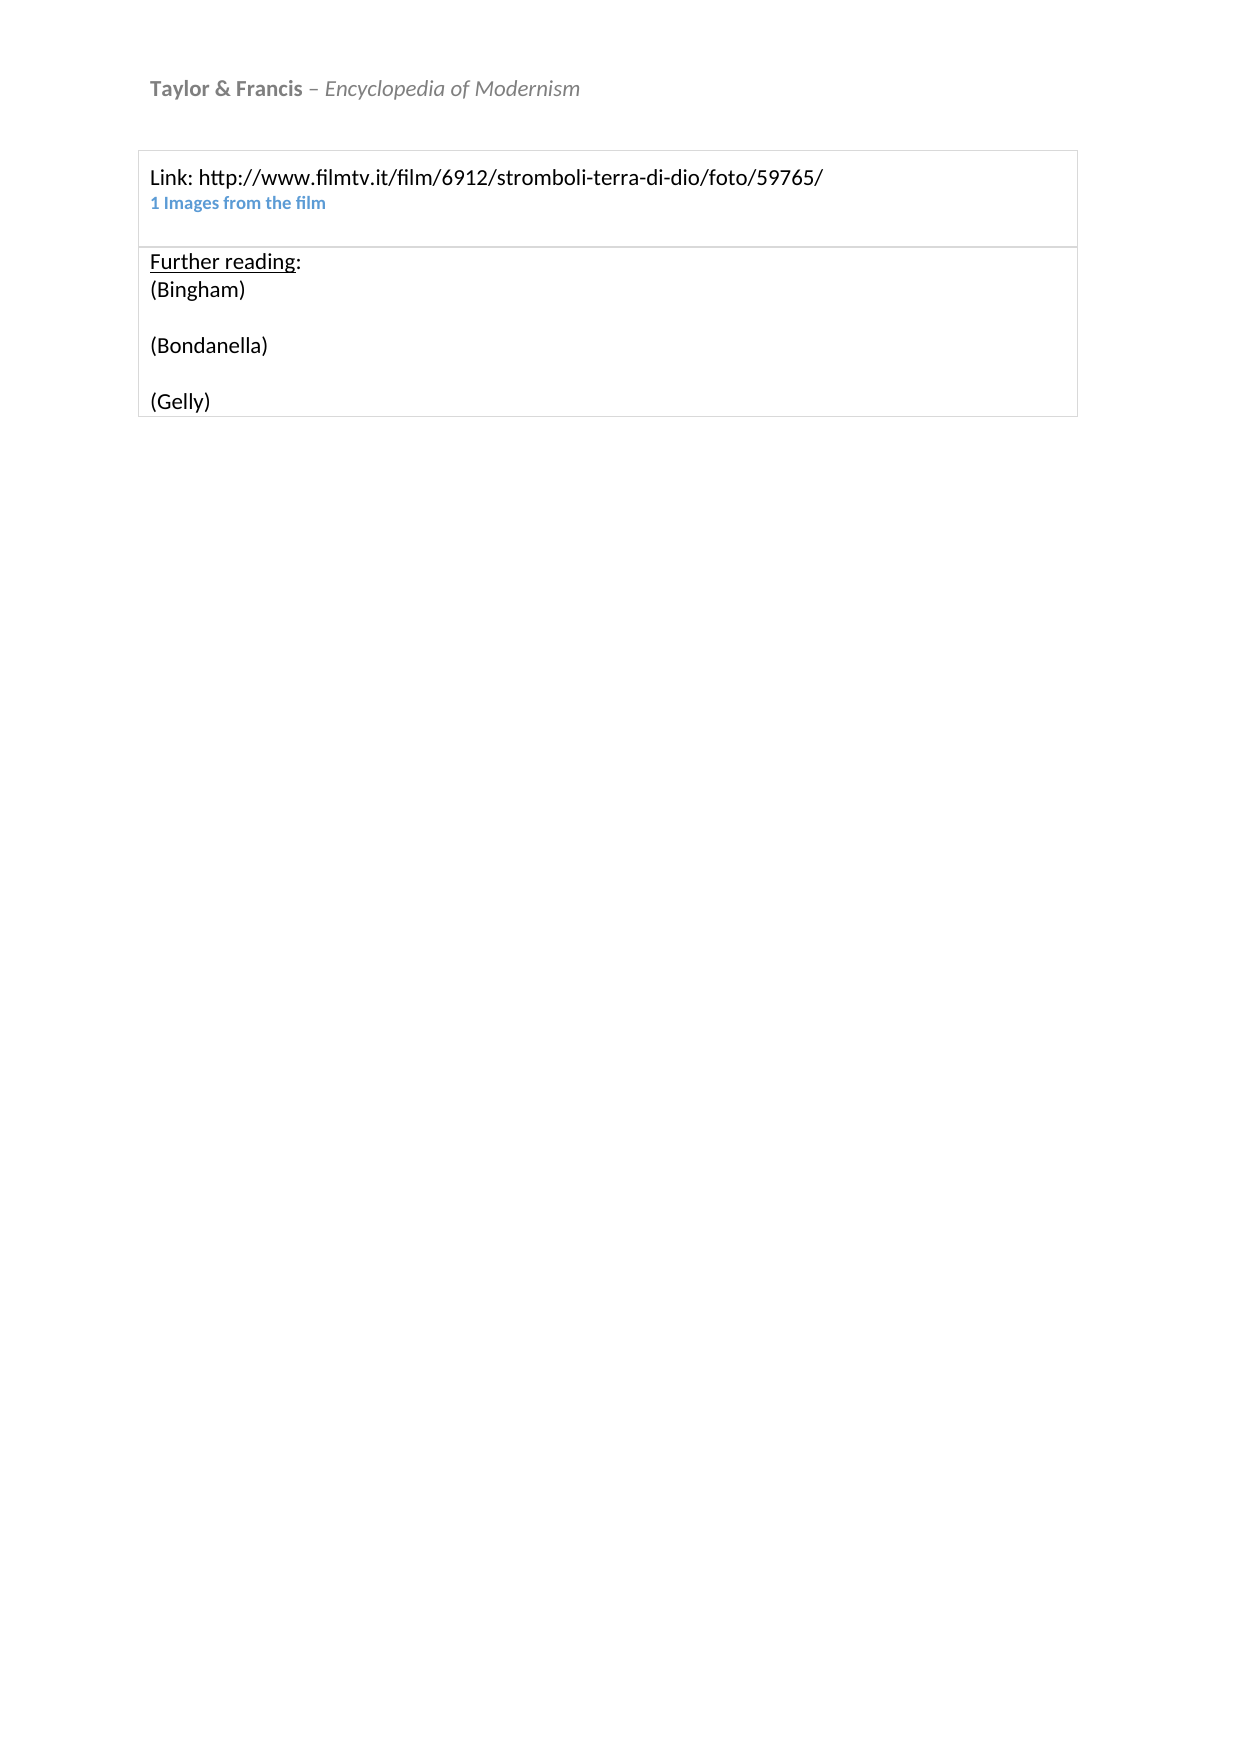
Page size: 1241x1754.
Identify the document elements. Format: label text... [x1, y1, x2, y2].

table_cell Further reading: [139, 248, 1077, 416]
